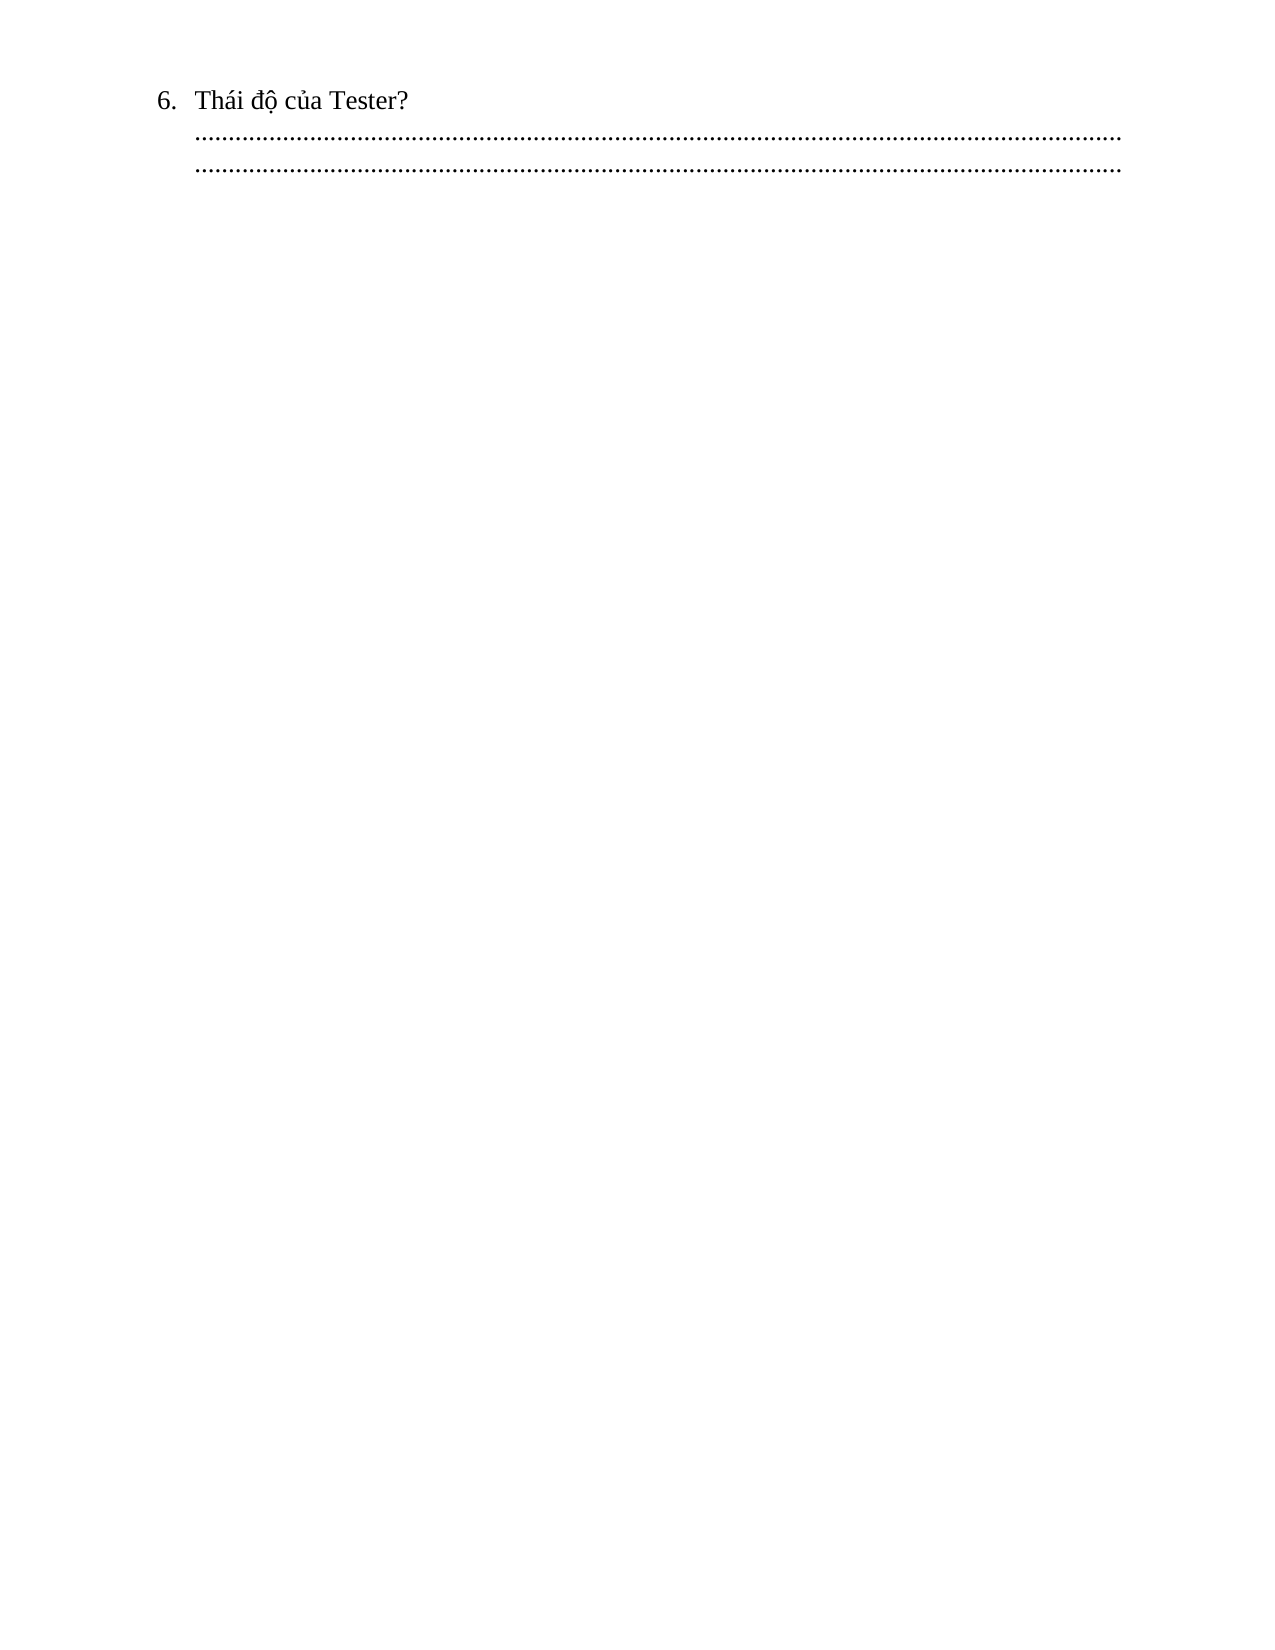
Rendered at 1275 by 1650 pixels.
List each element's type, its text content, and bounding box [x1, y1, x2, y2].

list Thái độ của Tester? [157, 74, 1125, 116]
